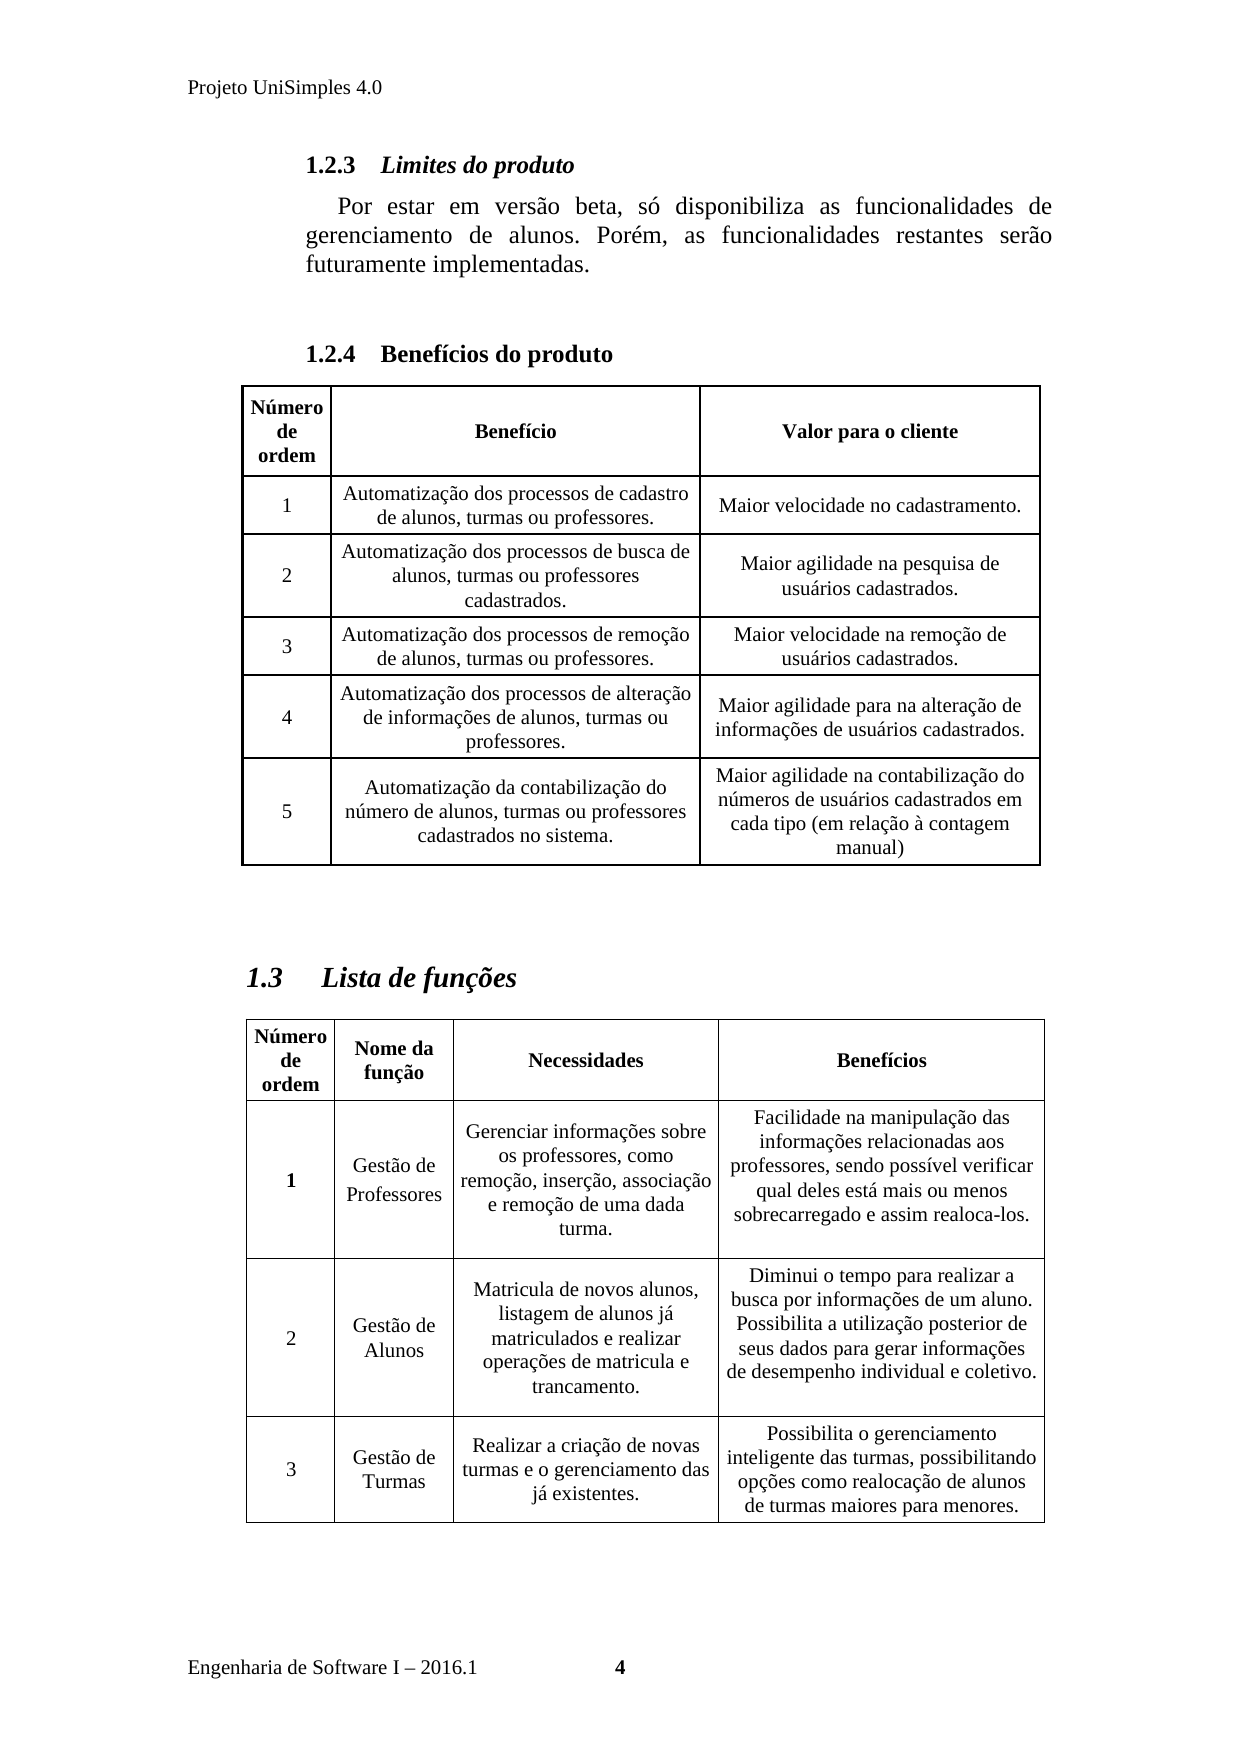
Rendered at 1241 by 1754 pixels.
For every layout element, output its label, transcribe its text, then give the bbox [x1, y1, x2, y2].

table_cell Gestão de Professores [335, 1101, 453, 1258]
table_header Necessidades [454, 1020, 718, 1100]
table_cell Maior agilidade na contabilização do números de usuários cadastrados em cada tipo (em relação à contagem manual) [701, 759, 1039, 863]
table_cell 5 [244, 759, 330, 863]
table_cell Facilidade na manipulação das informações relacionadas aos professores, sendo possível verificar qual deles está mais ou menos sobrecarregado e assim realoca-los. [719, 1101, 1044, 1258]
table_cell Diminui o tempo para realizar a busca por informações de um aluno. Possibilita a utilização posterior de seus dados para gerar informações de desempenho individual e coletivo. [719, 1259, 1044, 1416]
table_cell [247, 1259, 334, 1416]
table_cell Maior agilidade na pesquisa de usuários cadastrados. [701, 535, 1039, 616]
table_cell Maior agilidade para na alteração de informações de usuários cadastrados. [701, 676, 1039, 757]
table_cell Maior velocidade no cadastramento. [701, 477, 1039, 533]
table_header Nome da função [335, 1020, 453, 1100]
table_header Benefício [332, 387, 699, 474]
table_cell Automatização dos processos de busca de alunos, turmas ou professores cadastrados. [332, 535, 699, 616]
table_cell Gerenciar informações sobre os professores, como remoção, inserção, associação e remoção de uma dada turma. [454, 1101, 718, 1258]
subtitle Benefícios do produto [305, 339, 1053, 368]
subtitle Lista de funções [246, 960, 1053, 993]
table_header Número de ordem [244, 387, 330, 474]
table_cell [247, 1101, 334, 1258]
table_cell Maior velocidade na remoção de usuários cadastrados. [701, 618, 1039, 674]
table_cell Automatização dos processos de remoção de alunos, turmas ou professores. [332, 618, 699, 674]
table_cell Possibilita o gerenciamento inteligente das turmas, possibilitando opções como realocação de alunos de turmas maiores para menores. [719, 1417, 1044, 1522]
table_header Valor para o cliente [701, 387, 1039, 474]
table_cell Matricula de novos alunos, listagem de alunos já matriculados e realizar operações de matricula e trancamento. [454, 1259, 718, 1416]
table_cell 4 [244, 676, 330, 757]
table_cell Realizar a criação de novas turmas e o gerenciamento das já existentes. [454, 1417, 718, 1522]
table_cell 1 [244, 477, 330, 533]
table_cell Automatização da contabilização do número de alunos, turmas ou professores cadastrados no sistema. [332, 759, 699, 863]
text Por estar em versão beta, só disponibiliza as funcionalidades de gerenciamento de alunos. Porém, as funcionalidades restantes serão futuramente implementadas. [305, 191, 1053, 277]
table_cell 2 [244, 535, 330, 616]
table_cell [247, 1417, 334, 1522]
table_header Benefícios [719, 1020, 1044, 1100]
table_cell Automatização dos processos de alteração de informações de alunos, turmas ou professores. [332, 676, 699, 757]
table_header Número de ordem [247, 1020, 334, 1100]
table_cell 3 [244, 618, 330, 674]
table_cell Gestão de Turmas [335, 1417, 453, 1522]
table_cell Gestão de Alunos [335, 1259, 453, 1416]
list Limites do produto [305, 150, 1053, 179]
table_cell Automatização dos processos de cadastro de alunos, turmas ou professores. [332, 477, 699, 533]
